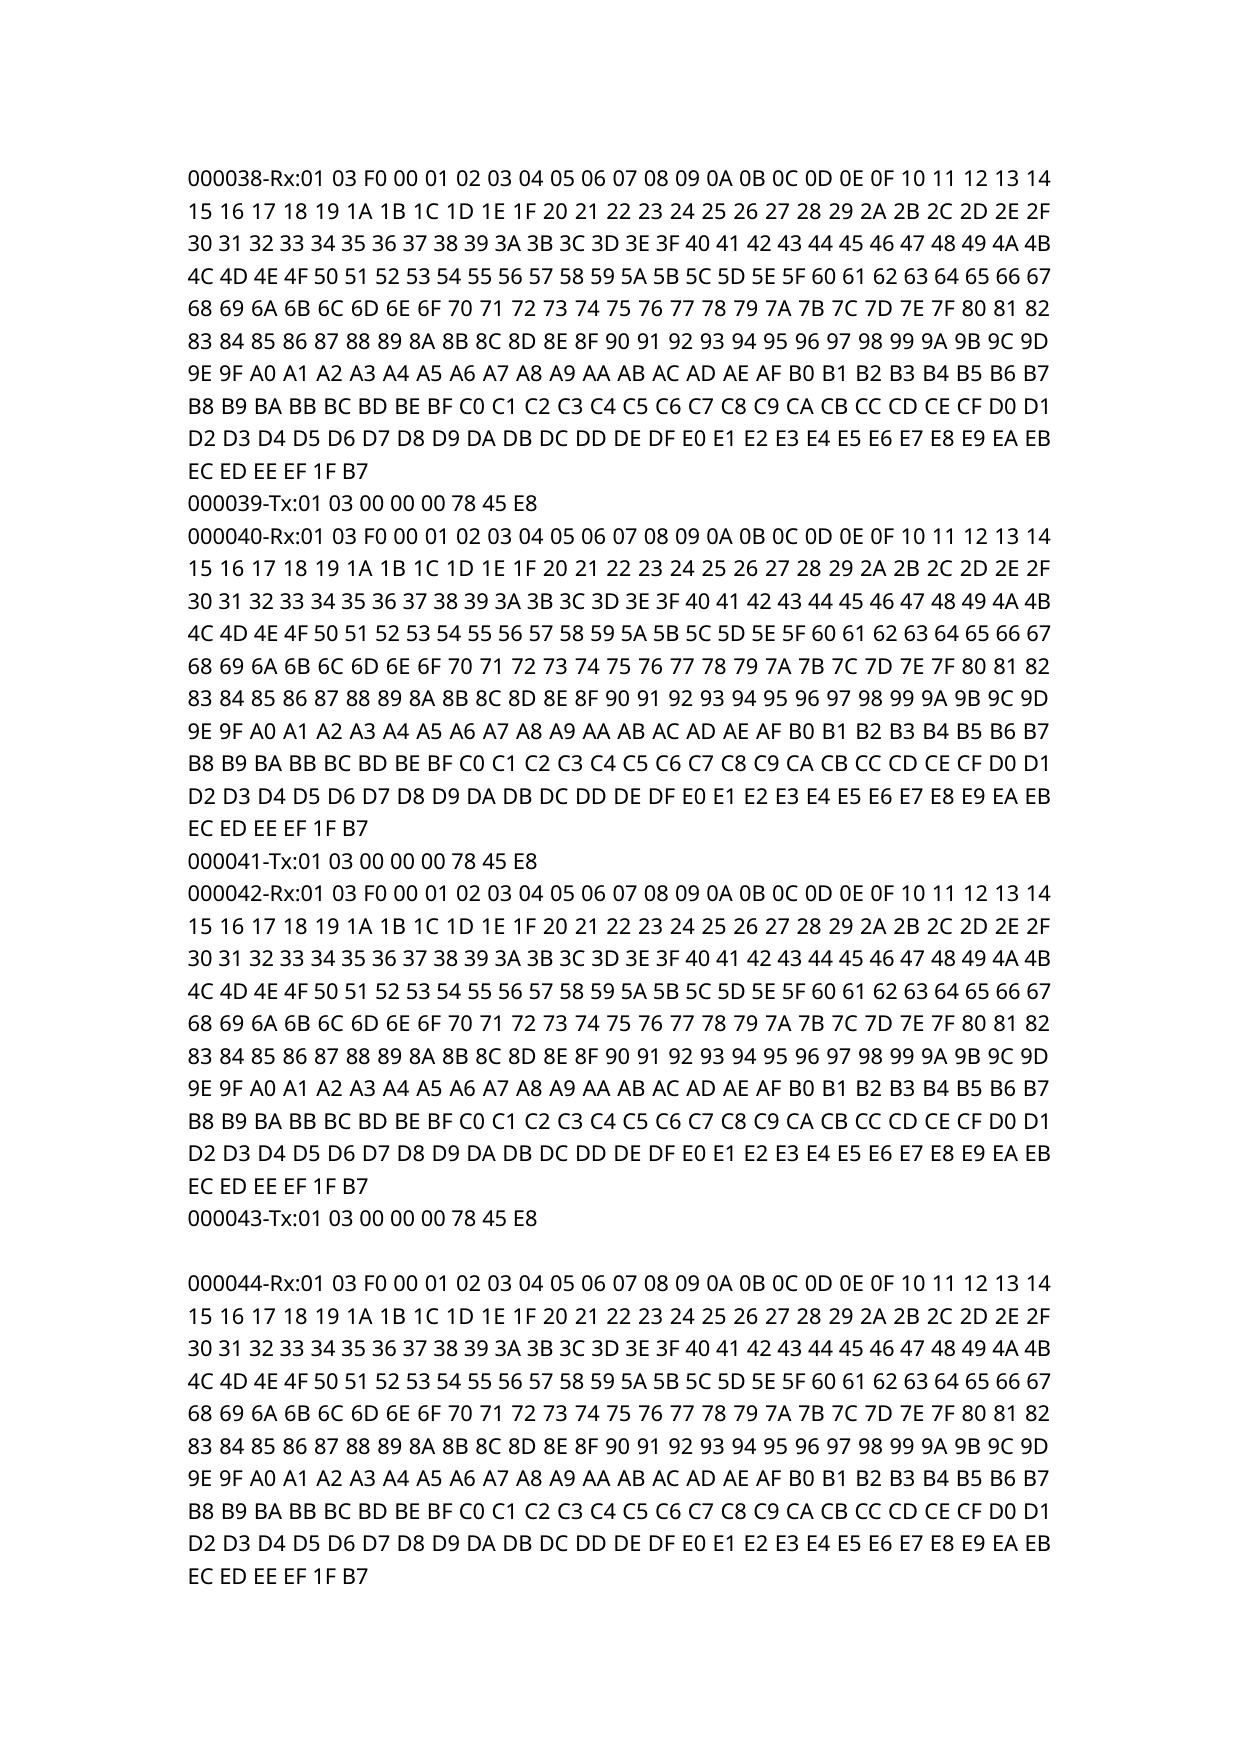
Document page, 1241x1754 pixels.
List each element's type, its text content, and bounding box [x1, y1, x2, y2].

text 000043-Tx:01 03 00 00 00 78 45 E8 [187, 1202, 1053, 1234]
text 000044-Rx:01 03 F0 00 01 02 03 04 05 06 07 08 09 0A 0B 0C 0D 0E 0F 10 11 12 13 14 15 16 17 18 19 1A 1B 1C 1D 1E 1F 20 21 22 23 24 25 26 27 28 29 2A 2B 2C 2D 2E 2F 30 31 32 33 34 35 36 37 38 39 3A 3B 3C 3D 3E 3F 40 41 42 43 44 45 46 47 48 49 4A 4B 4C 4D 4E 4F 50 51 52 53 54 55 56 57 58 59 5A 5B 5C 5D 5E 5F 60 61 62 63 64 65 66 67 68 69 6A 6B 6C 6D 6E 6F 70 71 72 73 74 75 76 77 78 79 7A 7B 7C 7D 7E 7F 80 81 82 83 84 85 86 87 88 89 8A 8B 8C 8D 8E 8F 90 91 92 93 94 95 96 97 98 99 9A 9B 9C 9D 9E 9F A0 A1 A2 A3 A4 A5 A6 A7 A8 A9 AA AB AC AD AE AF B0 B1 B2 B3 B4 B5 B6 B7 B8 B9 BA BB BC BD BE BF C0 C1 C2 C3 C4 C5 C6 C7 C8 C9 CA CB CC CD CE CF D0 D1 D2 D3 D4 D5 D6 D7 D8 D9 DA DB DC DD DE DF E0 E1 E2 E3 E4 E5 E6 E7 E8 E9 EA EB EC ED EE EF 1F B7 [187, 1267, 1053, 1592]
text 000038-Rx:01 03 F0 00 01 02 03 04 05 06 07 08 09 0A 0B 0C 0D 0E 0F 10 11 12 13 14 15 16 17 18 19 1A 1B 1C 1D 1E 1F 20 21 22 23 24 25 26 27 28 29 2A 2B 2C 2D 2E 2F 30 31 32 33 34 35 36 37 38 39 3A 3B 3C 3D 3E 3F 40 41 42 43 44 45 46 47 48 49 4A 4B 4C 4D 4E 4F 50 51 52 53 54 55 56 57 58 59 5A 5B 5C 5D 5E 5F 60 61 62 63 64 65 66 67 68 69 6A 6B 6C 6D 6E 6F 70 71 72 73 74 75 76 77 78 79 7A 7B 7C 7D 7E 7F 80 81 82 83 84 85 86 87 88 89 8A 8B 8C 8D 8E 8F 90 91 92 93 94 95 96 97 98 99 9A 9B 9C 9D 9E 9F A0 A1 A2 A3 A4 A5 A6 A7 A8 A9 AA AB AC AD AE AF B0 B1 B2 B3 B4 B5 B6 B7 B8 B9 BA BB BC BD BE BF C0 C1 C2 C3 C4 C5 C6 C7 C8 C9 CA CB CC CD CE CF D0 D1 D2 D3 D4 D5 D6 D7 D8 D9 DA DB DC DD DE DF E0 E1 E2 E3 E4 E5 E6 E7 E8 E9 EA EB EC ED EE EF 1F B7 [187, 162, 1053, 487]
text 000040-Rx:01 03 F0 00 01 02 03 04 05 06 07 08 09 0A 0B 0C 0D 0E 0F 10 11 12 13 14 15 16 17 18 19 1A 1B 1C 1D 1E 1F 20 21 22 23 24 25 26 27 28 29 2A 2B 2C 2D 2E 2F 30 31 32 33 34 35 36 37 38 39 3A 3B 3C 3D 3E 3F 40 41 42 43 44 45 46 47 48 49 4A 4B 4C 4D 4E 4F 50 51 52 53 54 55 56 57 58 59 5A 5B 5C 5D 5E 5F 60 61 62 63 64 65 66 67 68 69 6A 6B 6C 6D 6E 6F 70 71 72 73 74 75 76 77 78 79 7A 7B 7C 7D 7E 7F 80 81 82 83 84 85 86 87 88 89 8A 8B 8C 8D 8E 8F 90 91 92 93 94 95 96 97 98 99 9A 9B 9C 9D 9E 9F A0 A1 A2 A3 A4 A5 A6 A7 A8 A9 AA AB AC AD AE AF B0 B1 B2 B3 B4 B5 B6 B7 B8 B9 BA BB BC BD BE BF C0 C1 C2 C3 C4 C5 C6 C7 C8 C9 CA CB CC CD CE CF D0 D1 D2 D3 D4 D5 D6 D7 D8 D9 DA DB DC DD DE DF E0 E1 E2 E3 E4 E5 E6 E7 E8 E9 EA EB EC ED EE EF 1F B7 [187, 519, 1053, 844]
text 000042-Rx:01 03 F0 00 01 02 03 04 05 06 07 08 09 0A 0B 0C 0D 0E 0F 10 11 12 13 14 15 16 17 18 19 1A 1B 1C 1D 1E 1F 20 21 22 23 24 25 26 27 28 29 2A 2B 2C 2D 2E 2F 30 31 32 33 34 35 36 37 38 39 3A 3B 3C 3D 3E 3F 40 41 42 43 44 45 46 47 48 49 4A 4B 4C 4D 4E 4F 50 51 52 53 54 55 56 57 58 59 5A 5B 5C 5D 5E 5F 60 61 62 63 64 65 66 67 68 69 6A 6B 6C 6D 6E 6F 70 71 72 73 74 75 76 77 78 79 7A 7B 7C 7D 7E 7F 80 81 82 83 84 85 86 87 88 89 8A 8B 8C 8D 8E 8F 90 91 92 93 94 95 96 97 98 99 9A 9B 9C 9D 9E 9F A0 A1 A2 A3 A4 A5 A6 A7 A8 A9 AA AB AC AD AE AF B0 B1 B2 B3 B4 B5 B6 B7 B8 B9 BA BB BC BD BE BF C0 C1 C2 C3 C4 C5 C6 C7 C8 C9 CA CB CC CD CE CF D0 D1 D2 D3 D4 D5 D6 D7 D8 D9 DA DB DC DD DE DF E0 E1 E2 E3 E4 E5 E6 E7 E8 E9 EA EB EC ED EE EF 1F B7 [187, 877, 1053, 1202]
text 000039-Tx:01 03 00 00 00 78 45 E8 [187, 487, 1053, 519]
text 000041-Tx:01 03 00 00 00 78 45 E8 [187, 844, 1053, 877]
